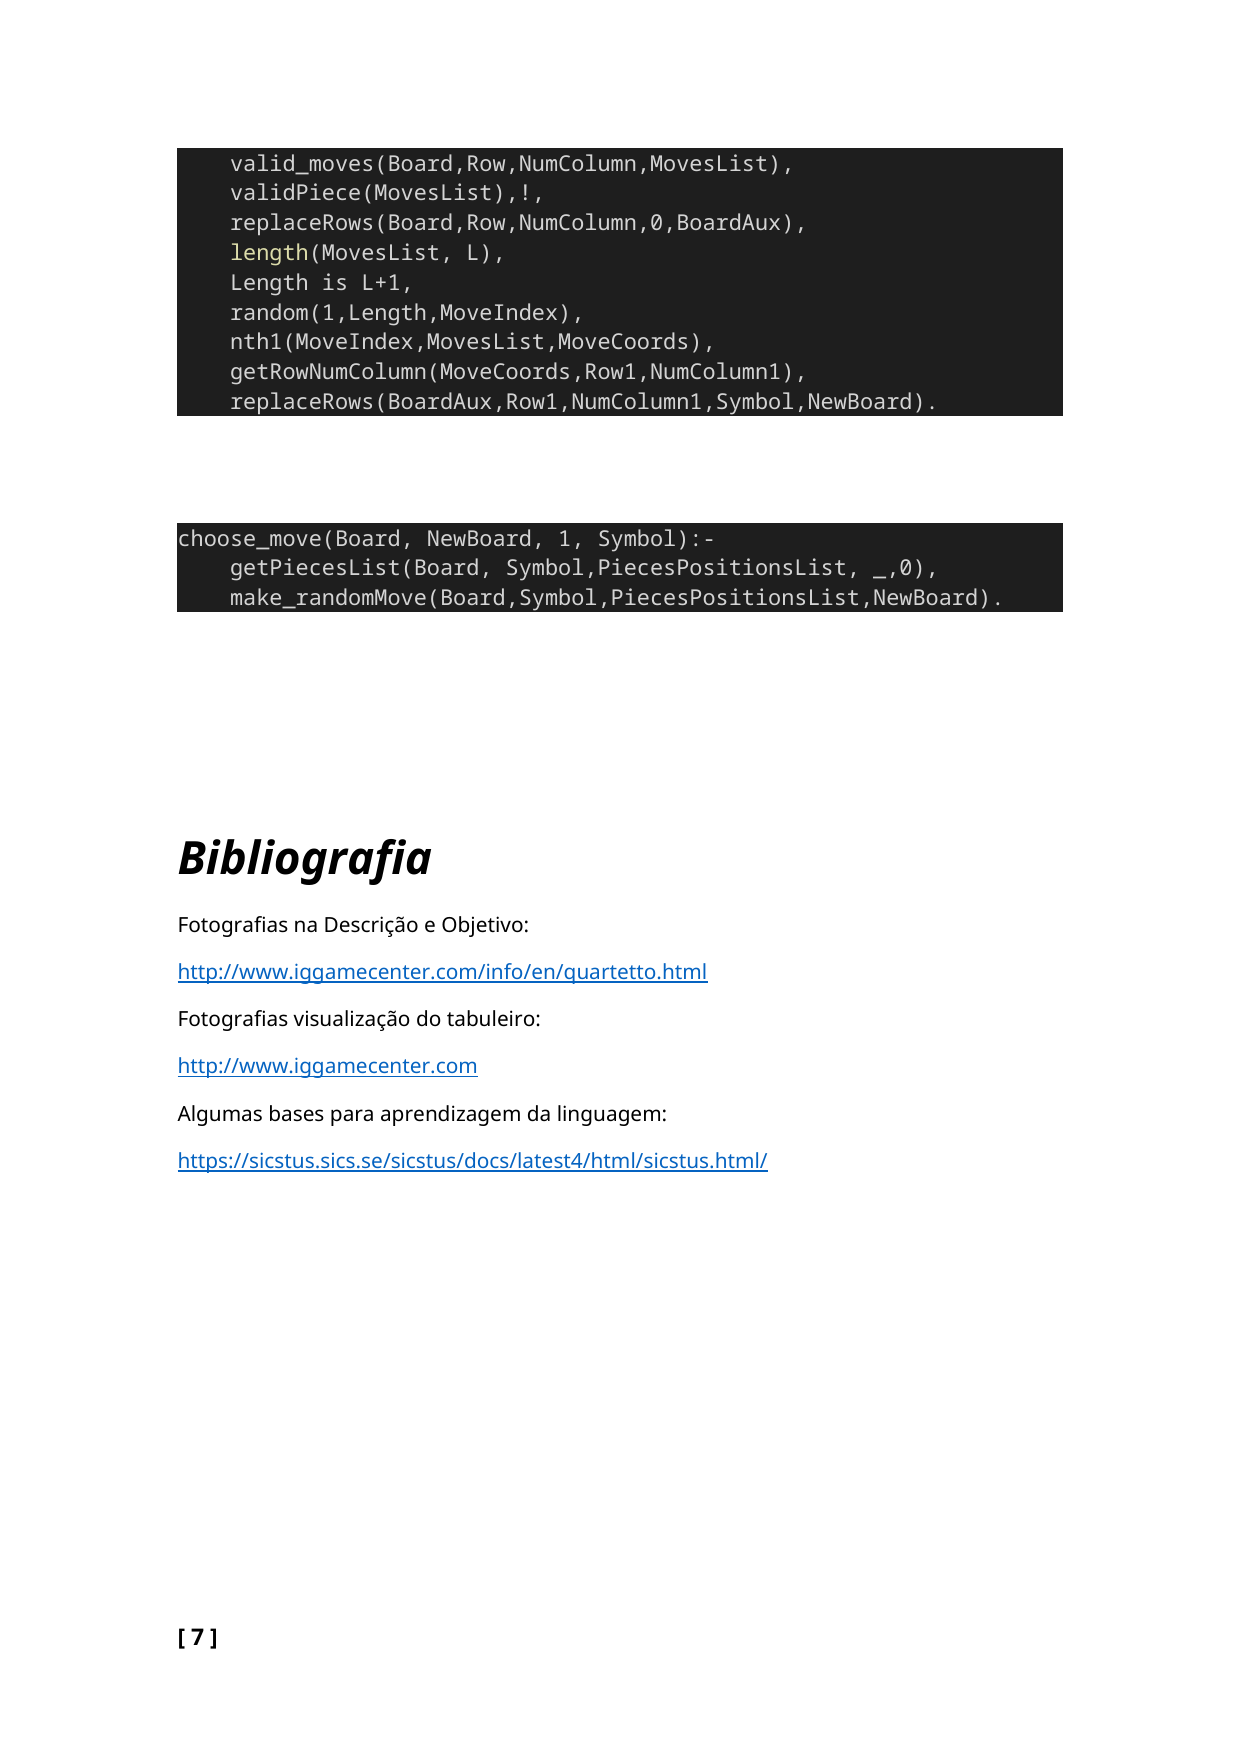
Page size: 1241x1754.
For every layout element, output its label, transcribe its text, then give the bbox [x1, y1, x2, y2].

text replaceRows(Board,Row,NumColumn,0,BoardAux), [177, 207, 1063, 237]
text getRowNumColumn(MoveCoords,Row1,NumColumn1), [177, 356, 1063, 386]
text Length is L+1, [177, 267, 1063, 297]
text getPiecesList(Board, Symbol,PiecesPositionsList, _,0), [177, 552, 1063, 582]
text http://www.iggamecenter.com [177, 1052, 1063, 1080]
text valid_moves(Board,Row,NumColumn,MovesList), [177, 148, 1063, 177]
text validPiece(MovesList),!, [177, 177, 1063, 207]
text nth1(MoveIndex,MovesList,MoveCoords), [177, 326, 1063, 356]
text Fotografias na Descrição e Objetivo: [177, 910, 1063, 938]
text make_randomMove(Board,Symbol,PiecesPositionsList,NewBoard). [177, 582, 1063, 612]
text choose_move(Board, NewBoard, 1, Symbol):- [177, 523, 1063, 552]
text random(1,Length,MoveIndex), [177, 297, 1063, 326]
text length(MovesList, L), [177, 237, 1063, 267]
text http://www.iggamecenter.com/info/en/quartetto.html [177, 957, 1063, 985]
text Fotografias visualização do tabuleiro: [177, 1004, 1063, 1033]
text replaceRows(BoardAux,Row1,NumColumn1,Symbol,NewBoard). [177, 386, 1063, 416]
text https://sicstus.sics.se/sicstus/docs/latest4/html/sicstus.html/ [177, 1146, 1063, 1174]
text Bibliografia [177, 826, 1063, 888]
text Algumas bases para aprendizagem da linguagem: [177, 1099, 1063, 1127]
